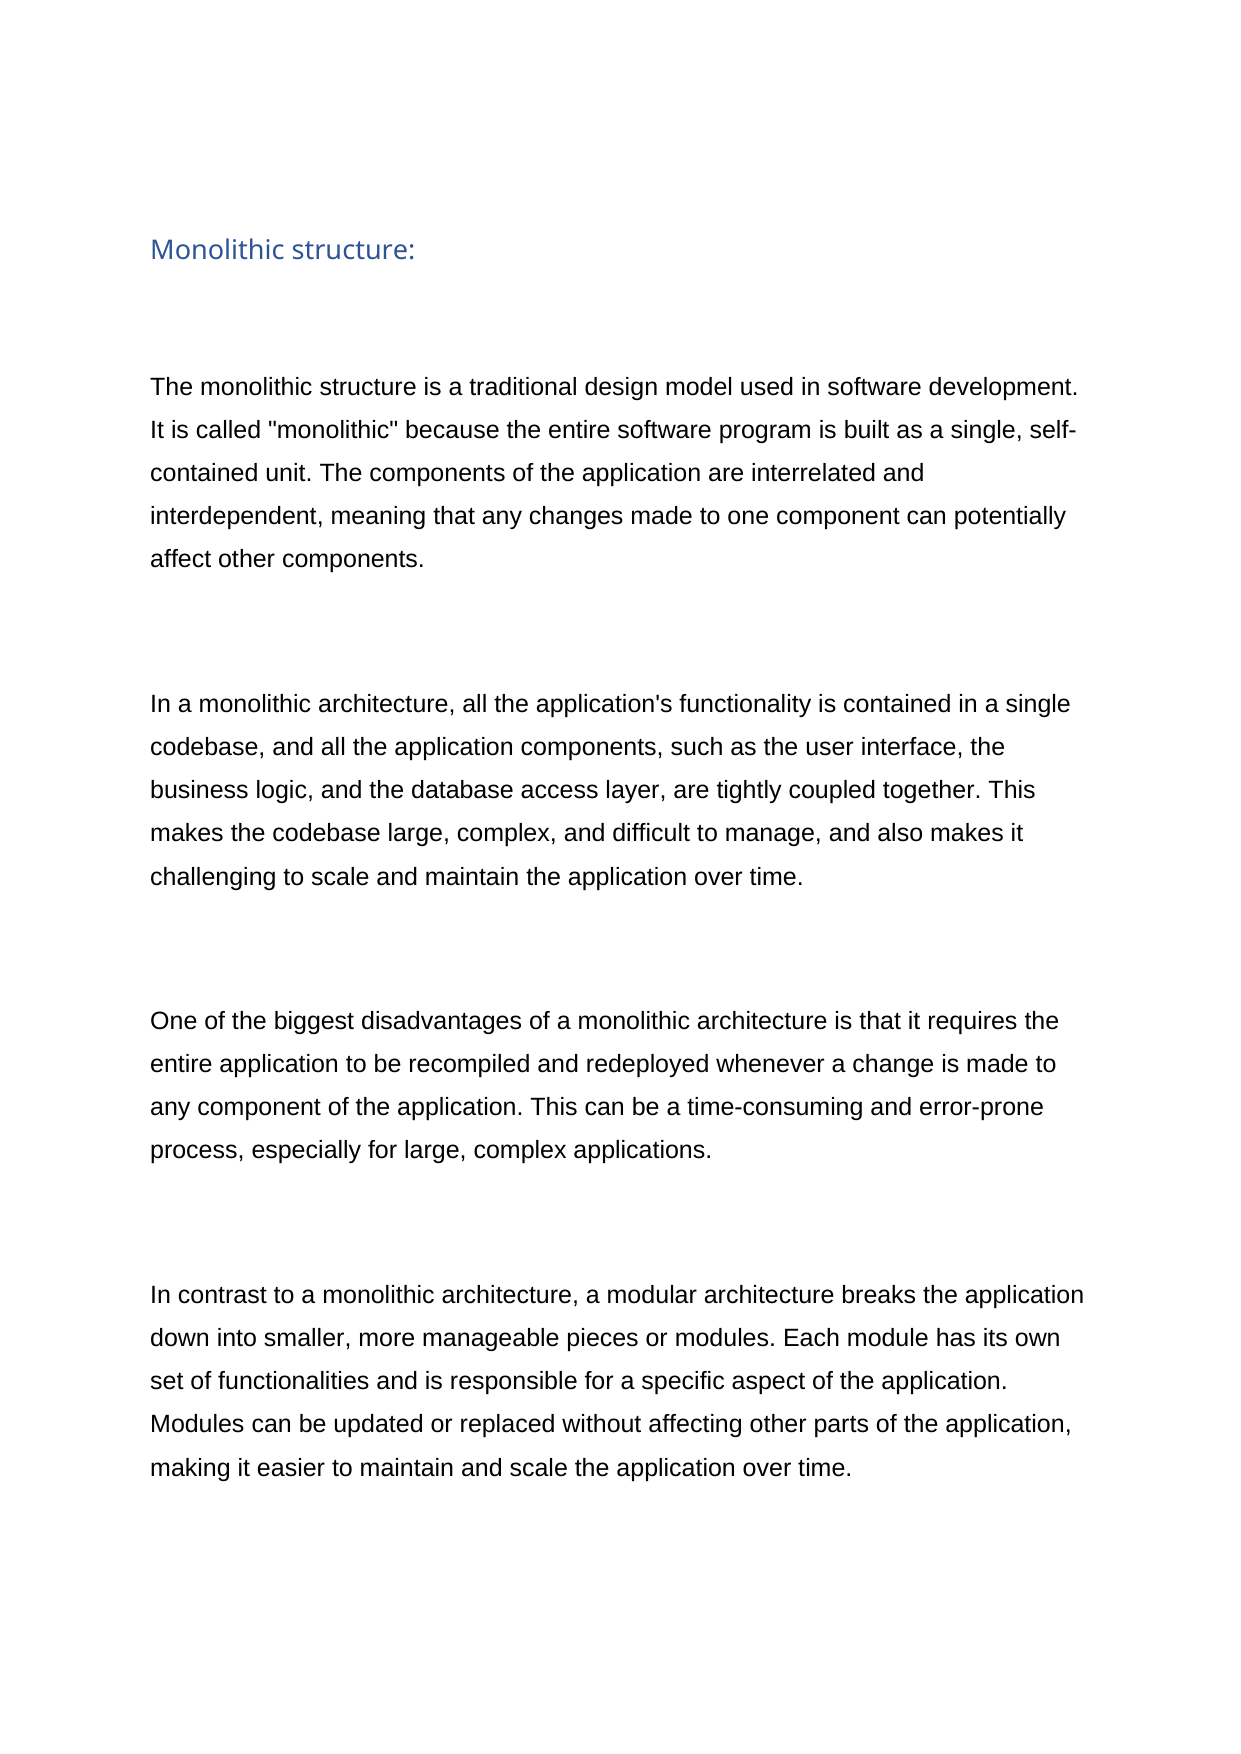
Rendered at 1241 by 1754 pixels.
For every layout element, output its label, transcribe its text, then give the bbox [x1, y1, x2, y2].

text One of the biggest disadvantages of a monolithic architecture is that it requires the entire application to be recompiled and redeployed whenever a change is made to any component of the application. This can be a time-consuming and error-prone process, especially for large, complex applications. [150, 1006, 1090, 1164]
text In contrast to a monolithic architecture, a modular architecture breaks the application down into smaller, more manageable pieces or modules. Each module has its own set of functionalities and is responsible for a specific aspect of the application. Modules can be updated or replaced without affecting other parts of the application, making it easier to maintain and scale the application over time. [150, 1280, 1090, 1481]
text In a monolithic architecture, all the application's functionality is contained in a single codebase, and all the application components, such as the user interface, the business logic, and the database access layer, are tightly coupled together. This makes the codebase large, complex, and difficult to manage, and also makes it challenging to scale and maintain the application over time. [150, 689, 1090, 890]
subtitle Monolithic structure: [150, 231, 1090, 267]
text The monolithic structure is a traditional design model used in software development. It is called "monolithic" because the entire software program is built as a single, self-contained unit. The components of the application are interrelated and interdependent, meaning that any changes made to one component can potentially affect other components. [150, 372, 1090, 573]
